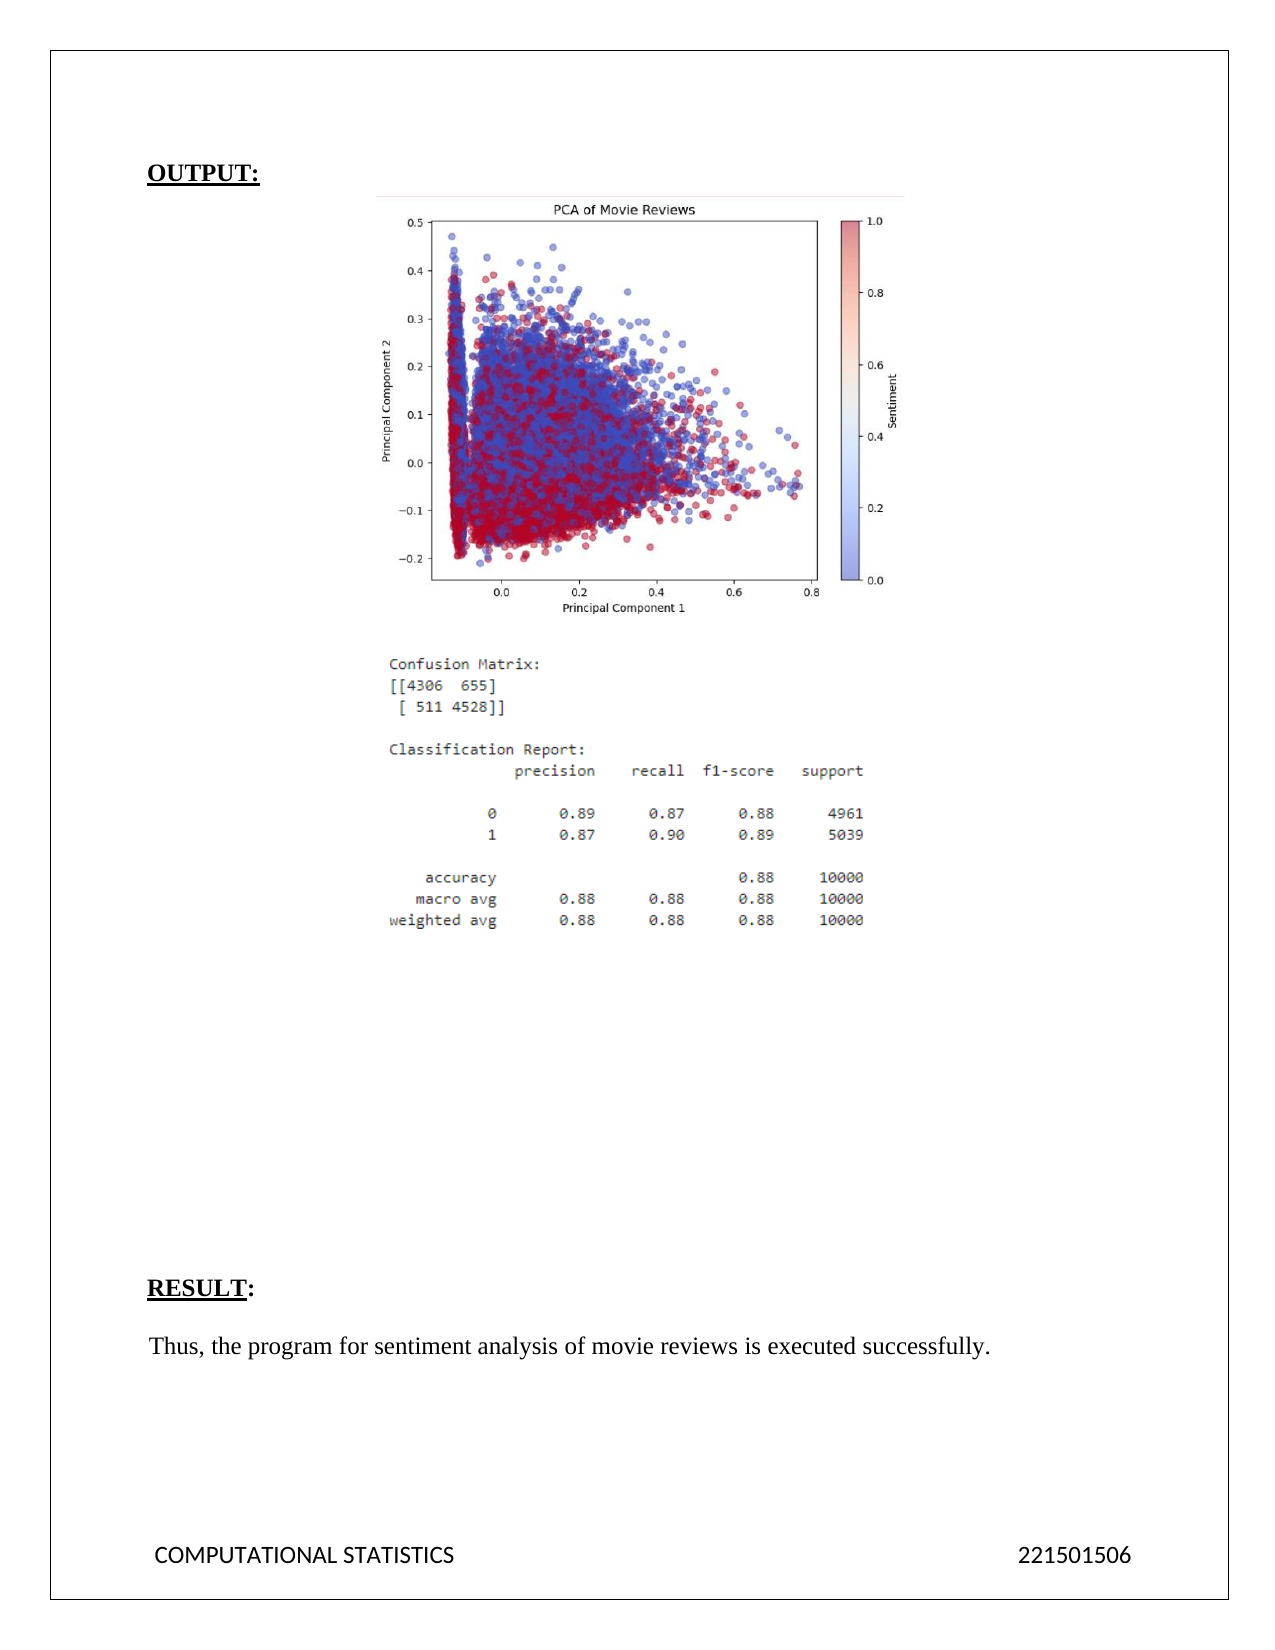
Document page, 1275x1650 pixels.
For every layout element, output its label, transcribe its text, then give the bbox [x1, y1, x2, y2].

subtitle OUTPUT: [147, 158, 1228, 187]
picture [389, 658, 864, 929]
text Thus, the program for sentiment analysis of movie reviews is executed successfully. [148, 1331, 1228, 1360]
text RESULT: [147, 1273, 1228, 1302]
picture [375, 196, 905, 616]
